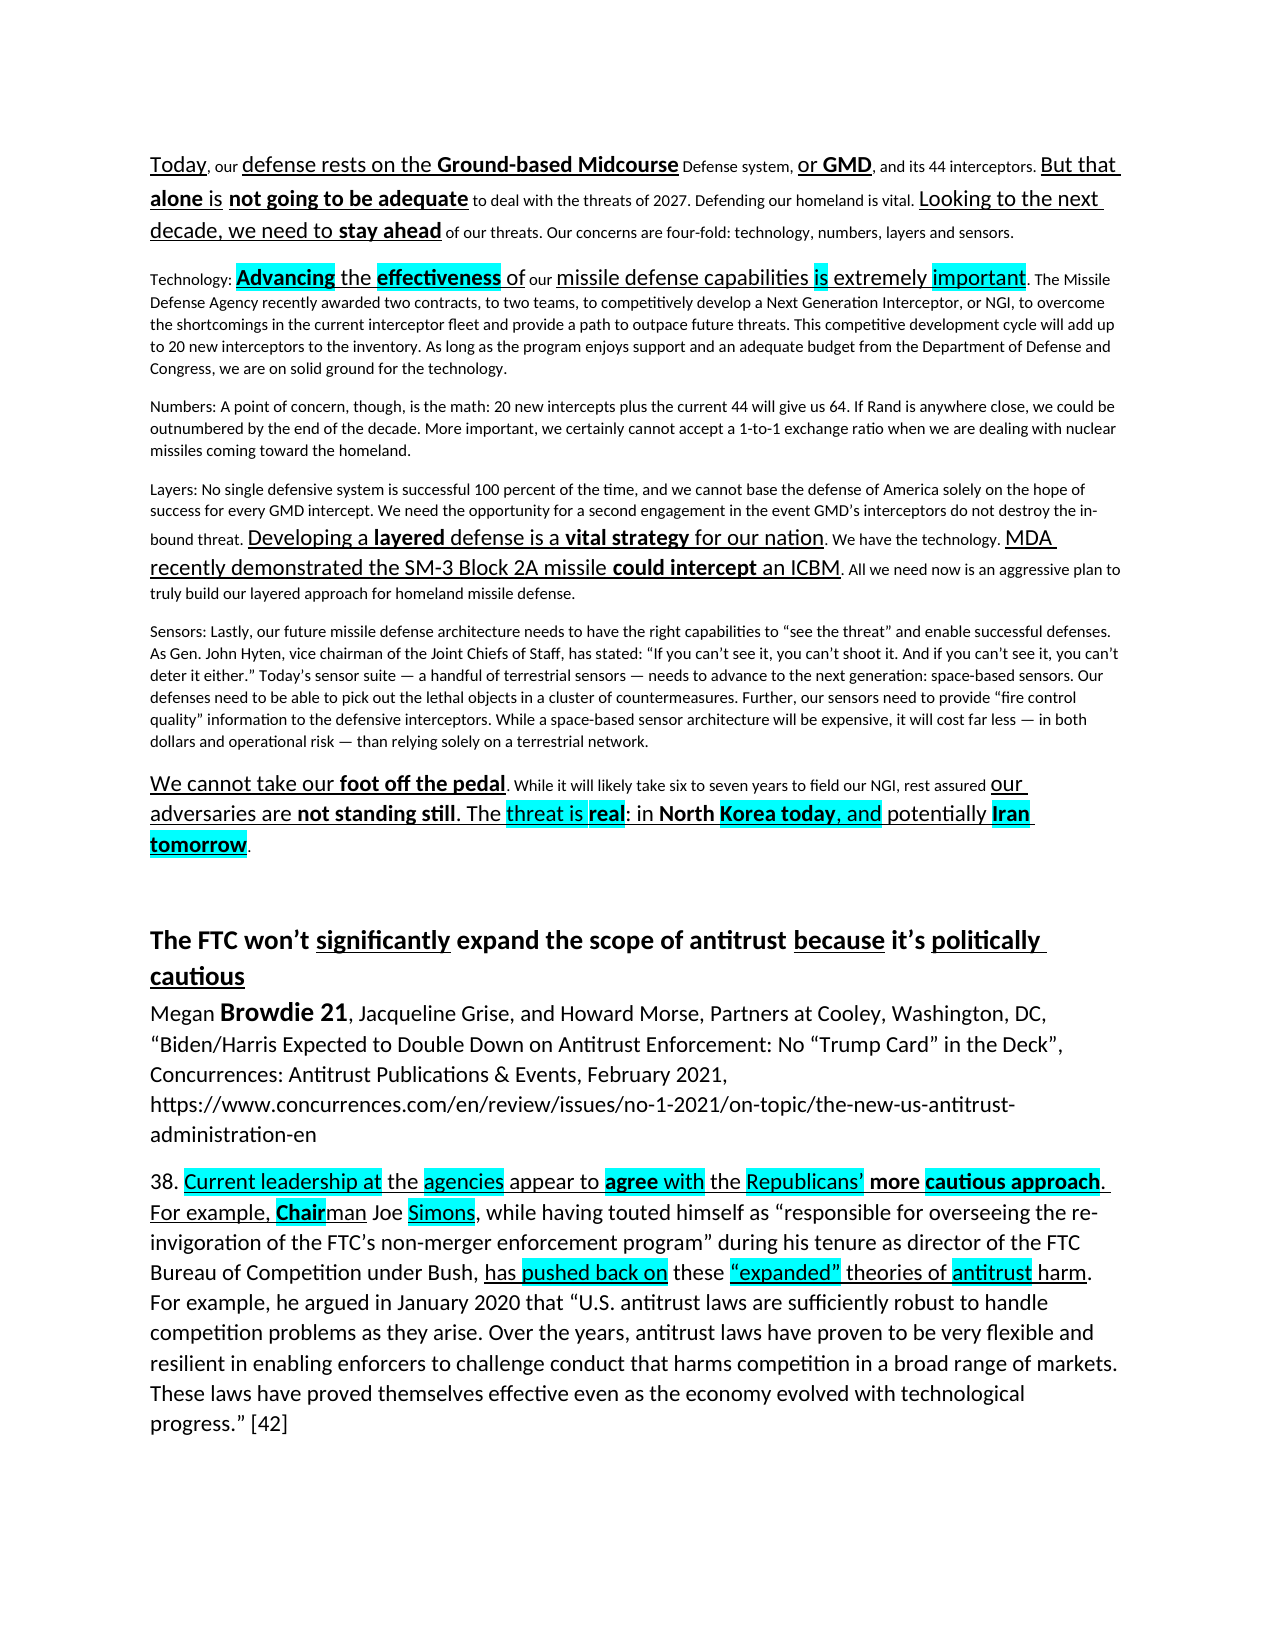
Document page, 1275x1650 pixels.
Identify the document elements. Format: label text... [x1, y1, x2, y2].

subtitle The FTC won’t significantly expand the scope of antitrust because it’s politically cautious [150, 923, 1125, 992]
text Numbers: A point of concern, though, is the math: 20 new intercepts plus the current 44 will give us 64. If Rand is anywhere close, we could be outnumbered by the end of the decade. More important, we certainly cannot accept a 1-to-1 exchange ratio when we are dealing with nuclear missiles coming toward the homeland. [150, 396, 1125, 461]
text Layers: No single defensive system is successful 100 percent of the time, and we cannot base the defense of America solely on the hope of success for every GMD intercept. We need the opportunity for a second engagement in the event GMD’s interceptors do not destroy the in-bound threat. Developing a layered defense is a vital strategy for our nation. We have the technology. MDA recently demonstrated the SM-3 Block 2A missile could intercept an ICBM. All we need now is an aggressive plan to truly build our layered approach for homeland missile defense. [150, 479, 1125, 603]
text Megan Browdie 21, Jacqueline Grise, and Howard Morse, Partners at Cooley, Washington, DC, “Biden/Harris Expected to Double Down on Antitrust Enforcement: No “Trump Card” in the Deck”, Concurrences: Antitrust Publications & Events, February 2021, https://www.concurrences.com/en/review/issues/no-1-2021/on-topic/the-new-us-antitrust-administration-en [150, 995, 1125, 1149]
text 38. Current leadership at the agencies appear to agree with the Republicans’ more cautious approach. For example, Chairman Joe Simons, while having touted himself as “responsible for overseeing the re-invigoration of the FTC’s non-merger enforcement program” during his tenure as director of the FTC Bureau of Competition under Bush, has pushed back on these “expanded” theories of antitrust harm. For example, he argued in January 2020 that “U.S. antitrust laws are sufficiently robust to handle competition problems as they arise. Over the years, antitrust laws have proven to be very flexible and resilient in enabling enforcers to challenge conduct that harms competition in a broad range of markets. These laws have proved themselves effective even as the economy evolved with technological progress.” [42] [150, 1167, 1125, 1437]
text Today, our defense rests on the Ground-based Midcourse Defense system, or GMD, and its 44 interceptors. But that alone is not going to be adequate to deal with the threats of 2027. Defending our homeland is vital. Looking to the next decade, we need to stay ahead of our threats. Our concerns are four-fold: technology, numbers, layers and sensors. [150, 150, 1125, 244]
text Technology: Advancing the effectiveness of our missile defense capabilities is extremely important. The Missile Defense Agency recently awarded two contracts, to two teams, to competitively develop a Next Generation Interceptor, or NGI, to overcome the shortcomings in the current interceptor fleet and provide a path to outpace future threats. This competitive development cycle will add up to 20 new interceptors to the inventory. As long as the program enjoys support and an adequate budget from the Department of Defense and Congress, we are on solid ground for the technology. [150, 263, 1125, 378]
text We cannot take our foot off the pedal. While it will likely take six to seven years to field our NGI, rest assured our adversaries are not standing still. The threat is real: in North Korea today, and potentially Iran tomorrow. [150, 769, 1125, 858]
text Sensors: Lastly, our future missile defense architecture needs to have the right capabilities to “see the threat” and enable successful defenses. As Gen. John Hyten, vice chairman of the Joint Chiefs of Staff, has stated: “If you can’t see it, you can’t shoot it. And if you can’t see it, you can’t deter it either.” Today’s sensor suite — a handful of terrestrial sensors — needs to advance to the next generation: space-based sensors. Our defenses need to be able to pick out the lethal objects in a cluster of countermeasures. Further, our sensors need to provide “fire control quality” information to the defensive interceptors. While a space-based sensor architecture will be expensive, it will cost far less — in both dollars and operational risk — than relying solely on a terrestrial network. [150, 621, 1125, 751]
